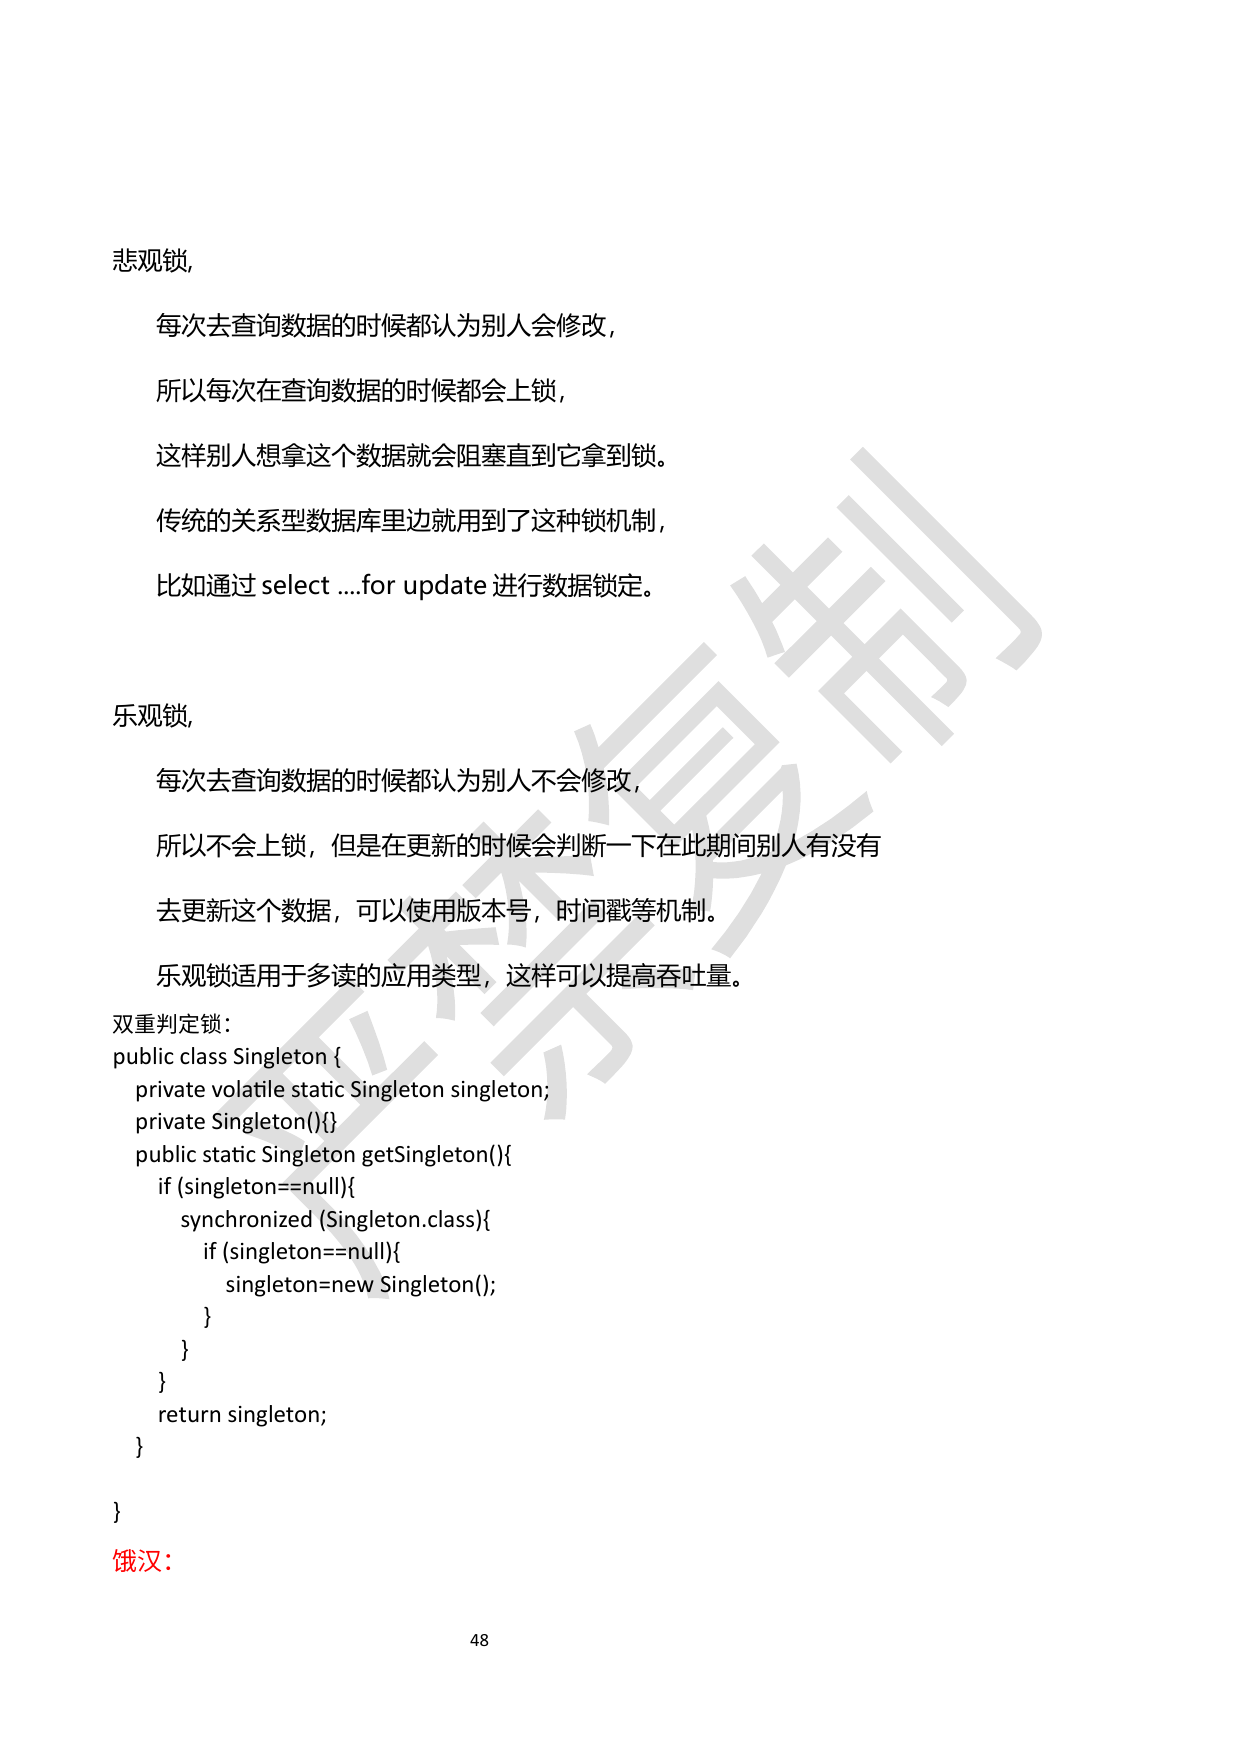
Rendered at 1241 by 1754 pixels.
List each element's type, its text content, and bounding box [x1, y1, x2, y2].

text 每次去查询数据的时候都认为别人不会修改， [112, 747, 1128, 812]
text 每次去查询数据的时候都认为别人会修改， [112, 292, 1128, 357]
text 悲观锁, [112, 227, 1128, 292]
text 饿汉： [112, 1527, 1128, 1592]
text 去更新这个数据，可以使用版本号，时间戳等机制。 [112, 877, 1128, 942]
text 所以不会上锁，但是在更新的时候会判断一下在此期间别人有没有 [112, 812, 1128, 877]
text 传统的关系型数据库里边就用到了这种锁机制， [112, 487, 1128, 552]
text 双重判定锁： [112, 1007, 1128, 1039]
text 乐观锁, [112, 682, 1128, 747]
text public class Singleton { private volatile static Singleton singleton; private Singleton(){} public static Singleton getSingleton(){ if (singleton==null){ synchronized (Singleton.class){ if (singleton==null){ singleton=new Singleton(); } } } return singleton; } } [112, 1039, 1128, 1527]
text 乐观锁适用于多读的应用类型，这样可以提高吞吐量。 [112, 942, 1128, 1007]
text 所以每次在查询数据的时候都会上锁， [112, 357, 1128, 422]
text 比如通过select ....for update进行数据锁定。 [112, 552, 1128, 617]
text 这样别人想拿这个数据就会阻塞直到它拿到锁。 [112, 422, 1128, 487]
